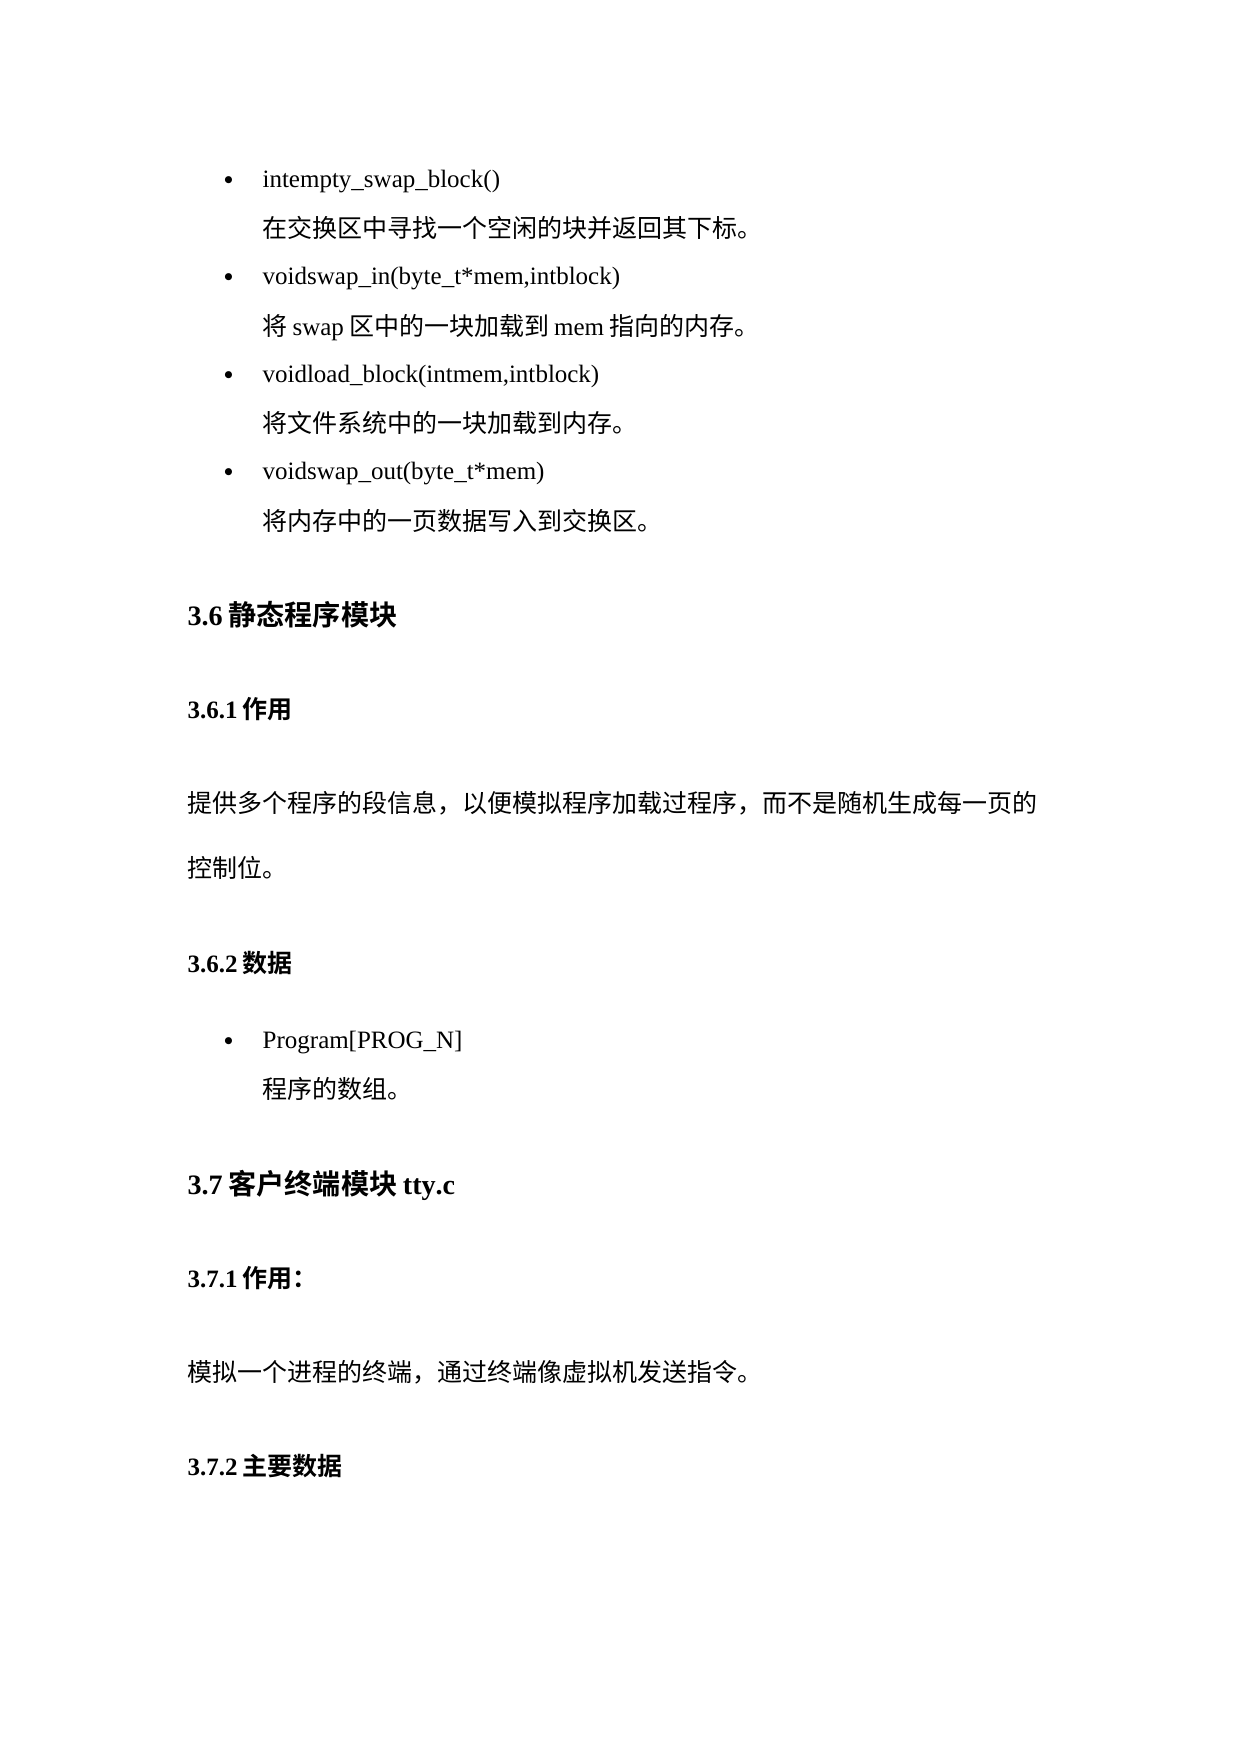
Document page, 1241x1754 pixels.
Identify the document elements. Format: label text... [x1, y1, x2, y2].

text 3.7.2主要数据 [187, 1432, 1053, 1497]
list Program[PROG_N] 程序的数组。 [225, 1023, 1053, 1120]
list voidswap_out(byte_t*mem) 将内存中的一页数据写入到交换区。 [225, 454, 1053, 552]
text 3.6.1作用 [187, 675, 1053, 740]
text 模拟一个进程的终端，通过终端像虚拟机发送指令。 [187, 1338, 1053, 1403]
text 提供多个程序的段信息，以便模拟程序加载过程序，而不是随机生成每一页的控制位。 [187, 769, 1053, 899]
text 3.6静态程序模块 [187, 581, 1053, 646]
list intempty_swap_block() 在交换区中寻找一个空闲的块并返回其下标。 [225, 162, 1053, 259]
text 3.7客户终端模块tty.c [187, 1149, 1053, 1214]
list voidload_block(intmem,intblock) 将文件系统中的一块加载到内存。 [225, 357, 1053, 454]
list voidswap_in(byte_t*mem,intblock) 将swap区中的一块加载到mem指向的内存。 [225, 259, 1053, 357]
text 3.7.1作用： [187, 1244, 1053, 1309]
text 3.6.2数据 [187, 929, 1053, 994]
